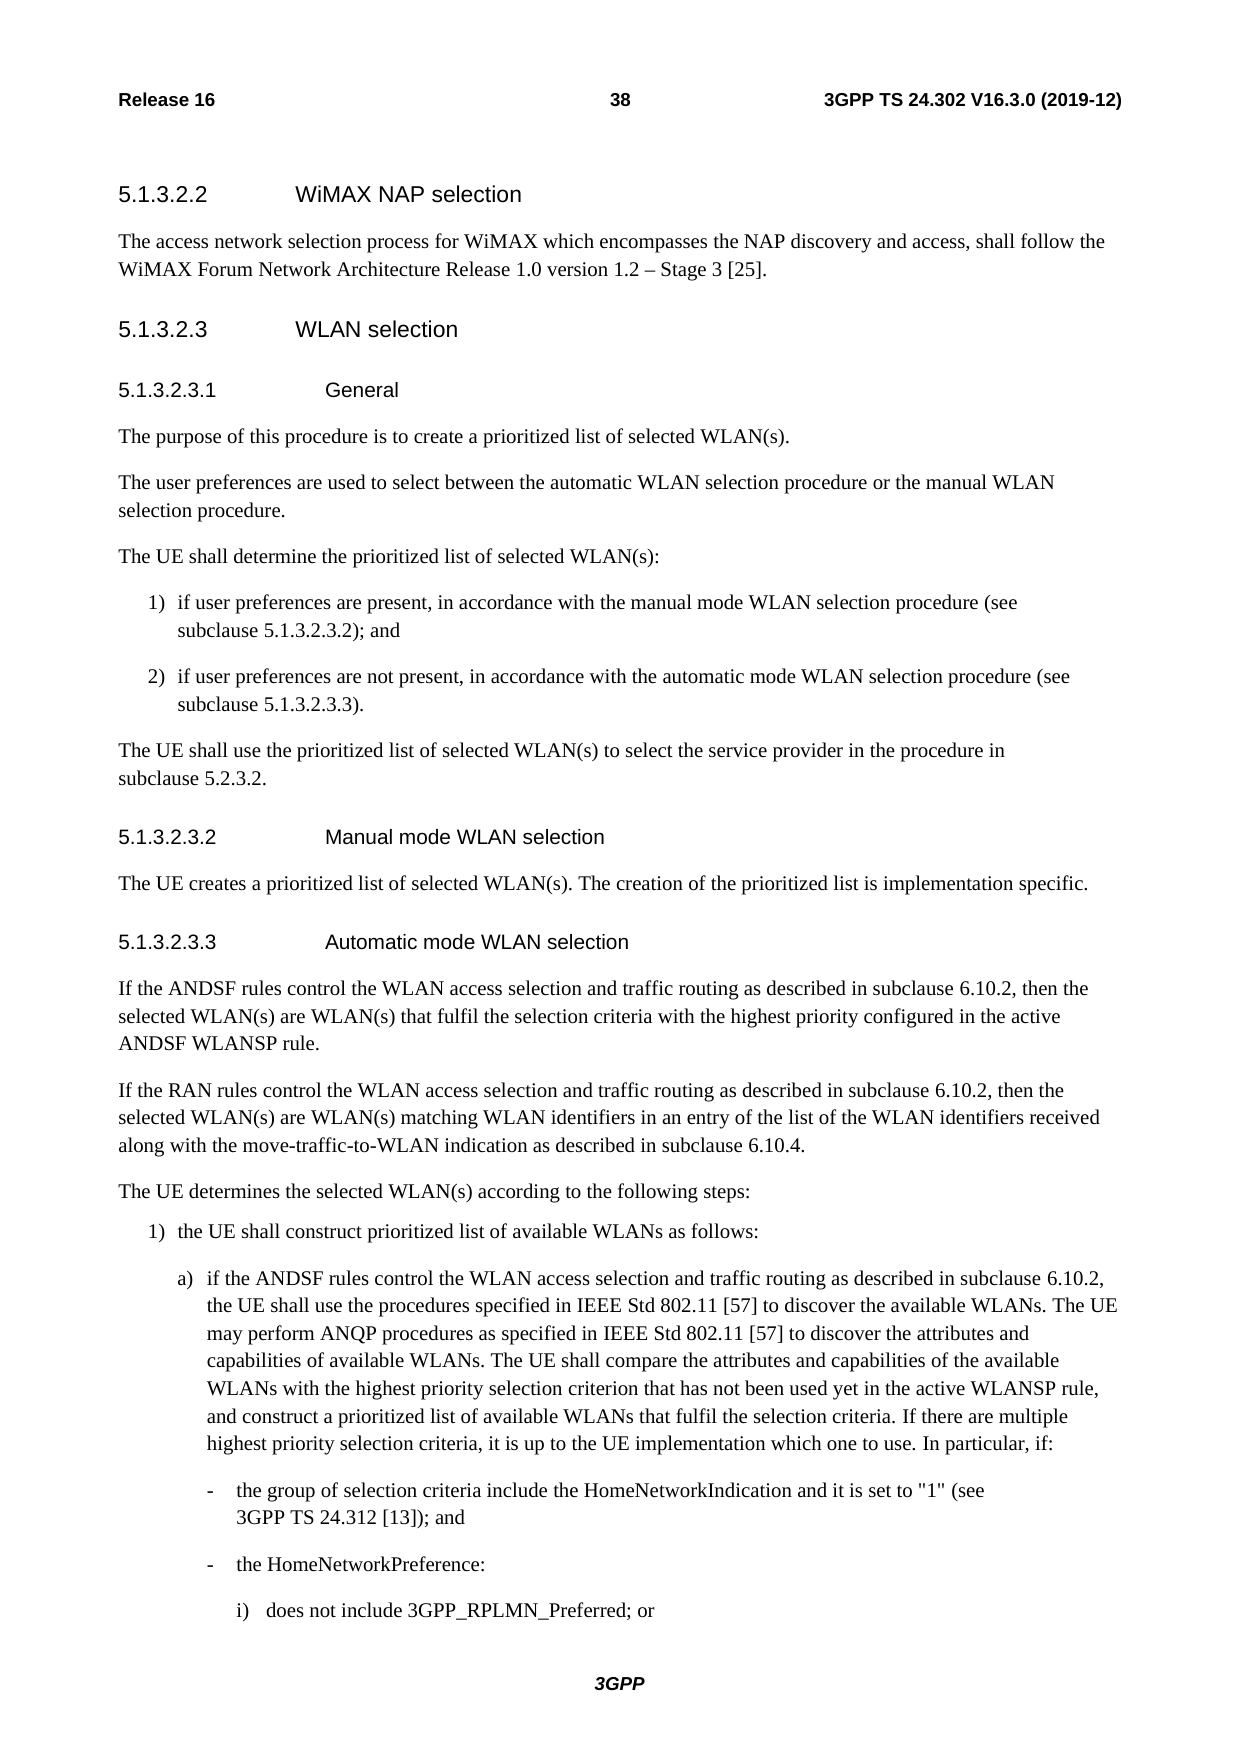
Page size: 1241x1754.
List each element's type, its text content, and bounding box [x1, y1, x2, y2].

text The UE shall determine the prioritized list of selected WLAN(s): [118, 544, 1122, 568]
text 1) the UE shall construct prioritized list of available WLANs as follows: [148, 1219, 1122, 1243]
text If the RAN rules control the WLAN access selection and traffic routing as described in subclause 6.10.2, then the selected WLAN(s) are WLAN(s) matching WLAN identifiers in an entry of the list of the WLAN identifiers received along with the move-traffic-to-WLAN indication as described in subclause 6.10.4. [118, 1078, 1122, 1157]
text The UE creates a prioritized list of selected WLAN(s). The creation of the prioritized list is implementation specific. [118, 871, 1122, 895]
text 5.1.3.2.3.2 Manual mode WLAN selection [118, 825, 1122, 849]
text The purpose of this procedure is to create a prioritized list of selected WLAN(s). [118, 424, 1122, 448]
subtitle 5.1.3.2.2 WiMAX NAP selection [118, 181, 1122, 207]
text 5.1.3.2.3.3 Automatic mode WLAN selection [118, 930, 1122, 954]
text 2) if user preferences are not present, in accordance with the automatic mode WLAN selection procedure (see subclause 5.1.3.2.3.3). [148, 664, 1122, 716]
text The access network selection process for WiMAX which encompasses the NAP discovery and access, shall follow the WiMAX Forum Network Architecture Release 1.0 version 1.2 – Stage 3 [25]. [118, 229, 1122, 281]
text a) if the ANDSF rules control the WLAN access selection and traffic routing as described in subclause 6.10.2, the UE shall use the procedures specified in IEEE Std 802.11 [57] to discover the available WLANs. The UE may perform ANQP procedures as specified in IEEE Std 802.11 [57] to discover the attributes and capabilities of available WLANs. The UE shall compare the attributes and capabilities of the available WLANs with the highest priority selection criterion that has not been used yet in the active WLANSP rule, and construct a prioritized list of available WLANs that fulfil the selection criteria. If there are multiple highest priority selection criteria, it is up to the UE implementation which one to use. In particular, if: [177, 1266, 1122, 1455]
text The UE determines the selected WLAN(s) according to the following steps: [118, 1179, 1122, 1203]
text - the HomeNetworkPreference: [207, 1552, 1122, 1576]
text - the group of selection criteria include the HomeNetworkIndication and it is set to "1" (see 3GPP TS 24.312 [13]); and [207, 1478, 1122, 1529]
text 5.1.3.2.3.1 General [118, 377, 1122, 401]
text i) does not include 3GPP_RPLMN_Preferred; or [236, 1598, 1122, 1622]
text 1) if user preferences are present, in accordance with the manual mode WLAN selection procedure (see subclause 5.1.3.2.3.2); and [148, 590, 1122, 642]
subtitle 5.1.3.2.3 WLAN selection [118, 316, 1122, 342]
text The UE shall use the prioritized list of selected WLAN(s) to select the service provider in the procedure in subclause 5.2.3.2. [118, 738, 1122, 790]
text The user preferences are used to select between the automatic WLAN selection procedure or the manual WLAN selection procedure. [118, 470, 1122, 522]
text If the ANDSF rules control the WLAN access selection and traffic routing as described in subclause 6.10.2, then the selected WLAN(s) are WLAN(s) that fulfil the selection criteria with the highest priority configured in the active ANDSF WLANSP rule. [118, 976, 1122, 1055]
